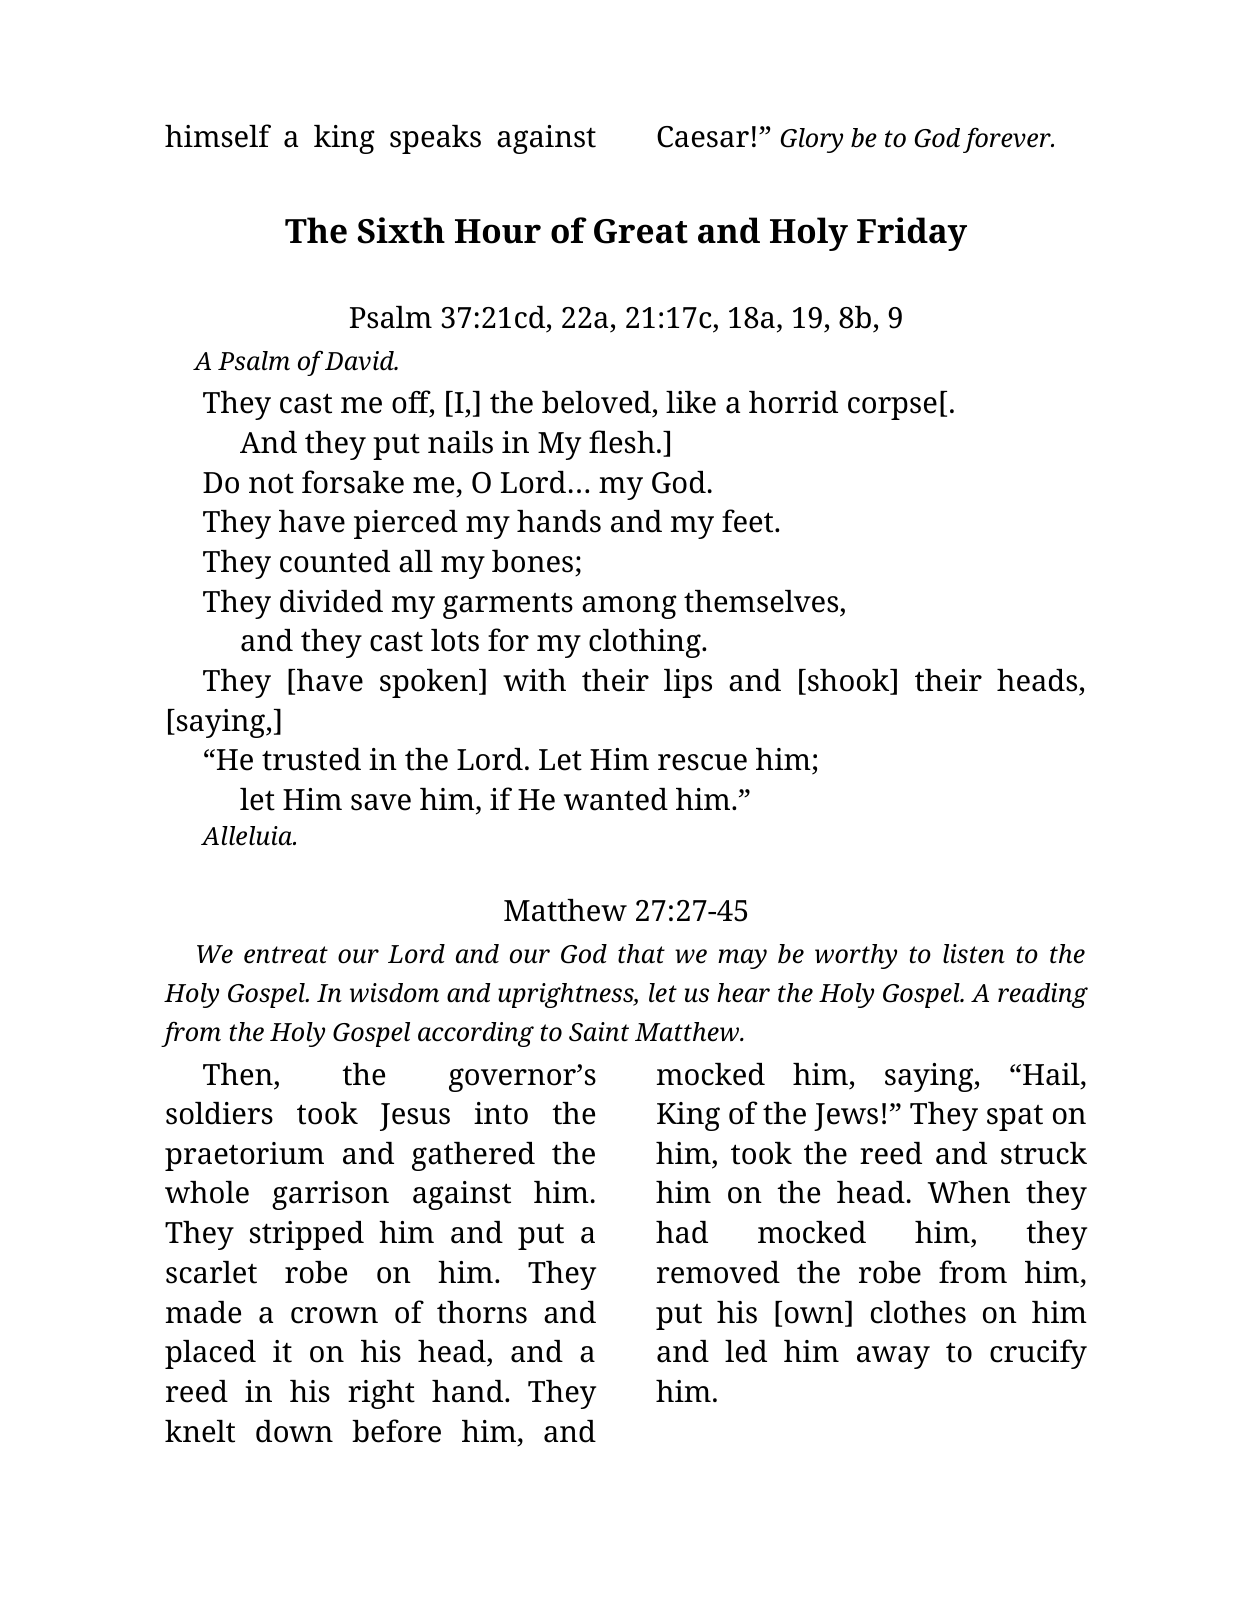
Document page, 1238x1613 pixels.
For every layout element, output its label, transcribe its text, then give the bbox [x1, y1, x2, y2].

text They cast me off, [I,] the beloved, like a horrid corpse[. [165, 382, 1087, 422]
subtitle Matthew 27:27-45 [165, 891, 1087, 930]
text They [have spoken] with their lips and [shook] their heads, [saying,] [165, 660, 1087, 740]
text Alleluia. [165, 819, 1087, 853]
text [656, 116, 1087, 156]
subtitle Psalm 37:21cd, 22a, 21:17c, 18a, 19, 8b, 9 [165, 298, 1087, 337]
text They divided my garments among themselves, [165, 581, 1087, 621]
text They counted all my bones; [165, 541, 1087, 581]
subtitle The Sixth Hour of Great and Holy Friday [165, 208, 1087, 253]
text A Psalm of David. [165, 343, 1087, 377]
text And they put nails in My flesh.] [165, 422, 1087, 462]
text Do not forsake me, O Lord… my God. [165, 462, 1087, 502]
text and they cast lots for my clothing. [165, 621, 1087, 660]
text We entreat our Lord and our God that we may be worthy to listen to the Holy Gospel. In wisdom and uprightness, let us hear the Holy Gospel. A reading from the Holy Gospel according to Saint Matthew. [165, 936, 1087, 1049]
text Then, the governor’s soldiers took Jesus into the praetorium and gathered the whole garrison against him. They stripped him and put a scarlet robe on him. They made a crown of thorns and placed it on his head, and a reed in his right hand. They knelt down before him, and mocked him, saying, “Hail, King of the Jews!” They spat on him, took the reed and struck him on the head. When they had mocked him, they removed the robe from him, put his [own] clothes on him and led him away to crucify him. [165, 1054, 597, 1451]
text Then, the governor’s soldiers took Jesus into the praetorium and gathered the whole garrison against him. They stripped him and put a scarlet robe on him. They made a crown of thorns and placed it on his head, and a reed in his right hand. They knelt down before him, and mocked him, saying, “Hail, King of the Jews!” They spat on him, took the reed and struck him on the head. When they had mocked him, they removed the robe from him, put his [own] clothes on him and led him away to crucify him. [656, 1054, 1087, 1411]
text “He trusted in the Lord. Let Him rescue him; [165, 740, 1087, 779]
text They have pierced my hands and my feet. [165, 502, 1087, 541]
text let Him save him, if He wanted him.” [165, 779, 1087, 819]
